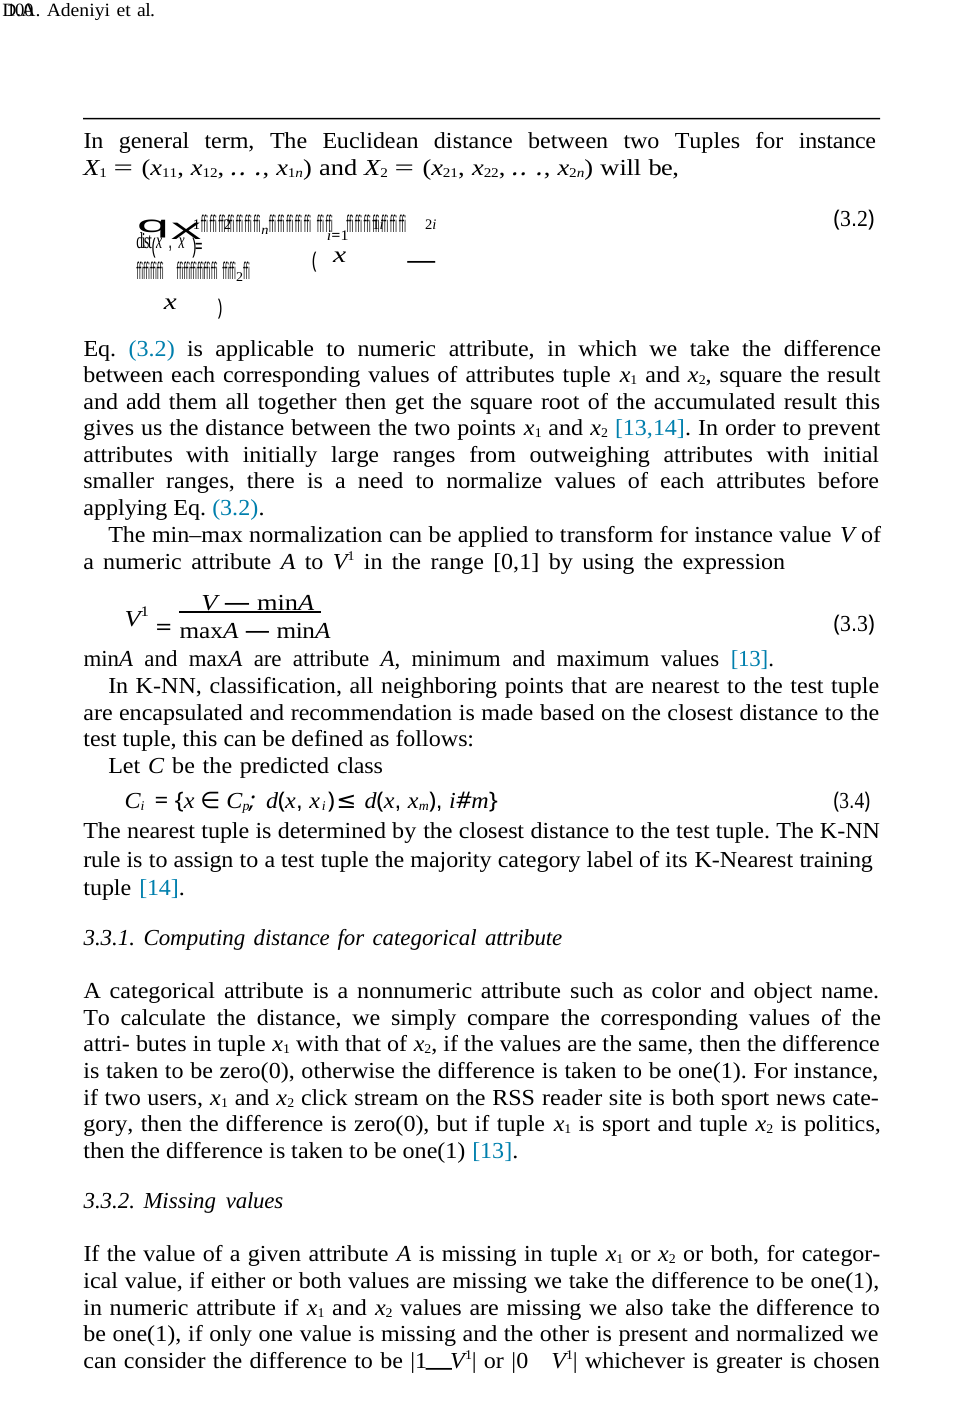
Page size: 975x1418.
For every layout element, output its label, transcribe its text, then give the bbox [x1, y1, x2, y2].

text minA and maxA are attribute A, minimum and maximum values [13]. [83, 645, 775, 672]
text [83, 1240, 881, 1373]
text (3.2) [833, 202, 904, 233]
text X1 = (x11, x12, .. ., x1n) and X2 = (x21, x22, .. ., x2n) will be, [83, 153, 904, 181]
picture [666, 422, 672, 429]
list Missing values [83, 1187, 904, 1213]
text Ci = {x ∈ Cp; d(x, xi)≤ d(x, xm), i#m} (3.4) The nearest tuple is determined by the closest distance to the test tuple. The K-NN rule is to assign to a test tuple the majority category label of its K-Nearest training [83, 784, 881, 873]
text (3.3) [833, 606, 904, 638]
text maxA — minA [179, 616, 775, 644]
text dist(x , x )= qXﬃﬃﬃﬃﬃﬃﬃnﬃﬃﬃﬃﬃ(ﬃﬃxﬃﬃﬃﬃﬃﬃﬃ—ﬃﬃﬃﬃxﬃﬃﬃﬃﬃﬃ)ﬃﬃ2ﬃ [136, 181, 459, 322]
text tuple [14]. [83, 876, 904, 901]
picture [160, 882, 166, 889]
text Eq. (3.2) is applicable to numeric attribute, in which we take the difference between each corresponding values of attributes tuple x1 and x2, square the result and add them all together then get the square root of the accumulated result this gives us the distance between the two points x1 and x2 [13,14]. In order to prevent attributes with initially large ranges from outweighing attributes with initial smaller ranges, there is a need to normalize values of each attributes before applying Eq. (3.2). [83, 335, 881, 521]
text V1 V — minA [124, 586, 775, 616]
text Let C be the predicted class [108, 752, 904, 778]
text A categorical attribute is a nonnumeric attribute such as color and object name. To calculate the distance, we simply compare the corresponding values of the attri- butes in tuple x1 with that of x2, if the values are the same, then the difference is taken to be zero(0), otherwise the difference is taken to be one(1). For instance, if two users, x1 and x2 click stream on the RSS reader site is both sport news cate- gory, then the difference is zero(0), but if tuple x1 is sport and tuple x2 is politics, then the difference is taken to be one(1) [13]. [83, 977, 881, 1163]
text The min–max normalization can be applied to transform for instance value V of a numeric attribute A to V1 in the range [0,1] by using the expression [83, 521, 881, 575]
text In K-NN, classification, all neighboring points that are nearest to the test tuple are encapsulated and recommendation is made based on the closest distance to the test tuple, this can be defined as follows: [83, 672, 881, 752]
picture [171, 879, 175, 896]
picture [677, 419, 681, 436]
list Computing distance for categorical attribute [83, 924, 904, 950]
text In general term, The Euclidean distance between two Tuples for instance [83, 129, 904, 153]
